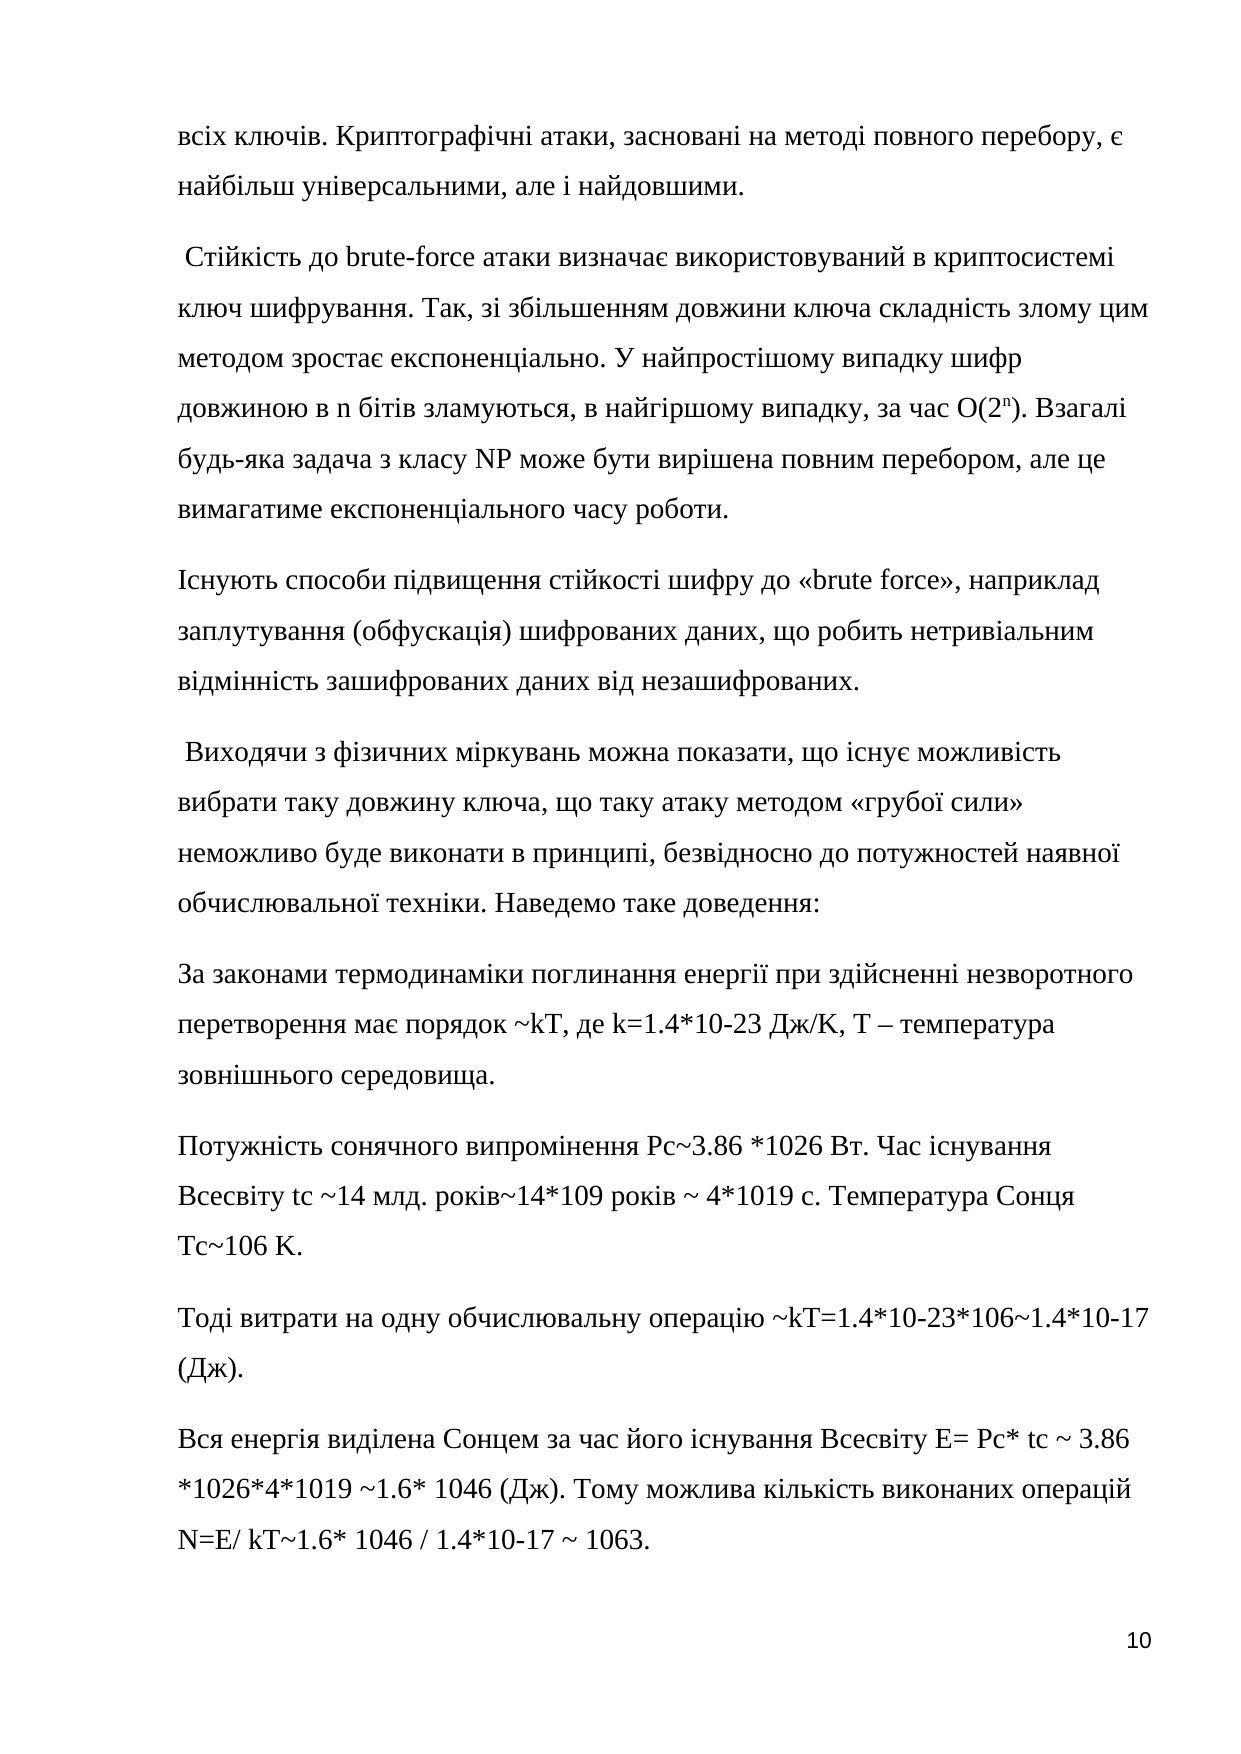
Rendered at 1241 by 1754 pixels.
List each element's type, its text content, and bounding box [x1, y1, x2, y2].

text Стійкість до brute-force атаки визначає використовуваний в криптосистемі ключ шифрування. Так, зі збільшенням довжини ключа складність злому цим методом зростає експоненціально. У найпростішому випадку шифр довжиною в n бітів зламуються, в найгіршому випадку, за час О(2n). Взагалі будь-яка задача з класу NP може бути вирішена повним перебором, але це вимагатиме експоненціального часу роботи. [177, 239, 1152, 525]
text Потужність сонячного випромінення Pc~3.86 *1026 Вт. Час існування Всесвіту tc ~14 млд. років~14*109 років ~ 4*1019 c. Температура Сонця Tc~106 K. [177, 1128, 1152, 1262]
text За законами термодинаміки поглинання енергії при здійсненні незворотного перетворення має порядок ~kT, де k=1.4*10-23 Дж/K, T – температура зовнішнього середовища. [177, 956, 1152, 1090]
text Існують способи підвищення стійкості шифру до «brute force», наприклад заплутування (обфускація) шифрованих даних, що робить нетривіальним відмінність зашифрованих даних від незашифрованих. [177, 562, 1152, 696]
text Виходячи з фізичних міркувань можна показати, що існує можливість вибрати таку довжину ключа, що таку атаку методом «грубої сили» неможливо буде виконати в принципі, безвідносно до потужностей наявної обчислювальної техніки. Наведемо таке доведення: [177, 734, 1152, 918]
text Тоді витрати на одну обчислювальну операцію ~kT=1.4*10-23*106~1.4*10-17 (Дж). [177, 1300, 1152, 1383]
text Вся енергія виділена Сонцем за час його існування Всесвіту E= Pc* tc ~ 3.86 *1026*4*1019 ~1.6* 1046 (Дж). Тому можлива кількість виконаних операцій N=E/ kT~1.6* 1046 / 1.4*10-17 ~ 1063. [177, 1421, 1152, 1555]
